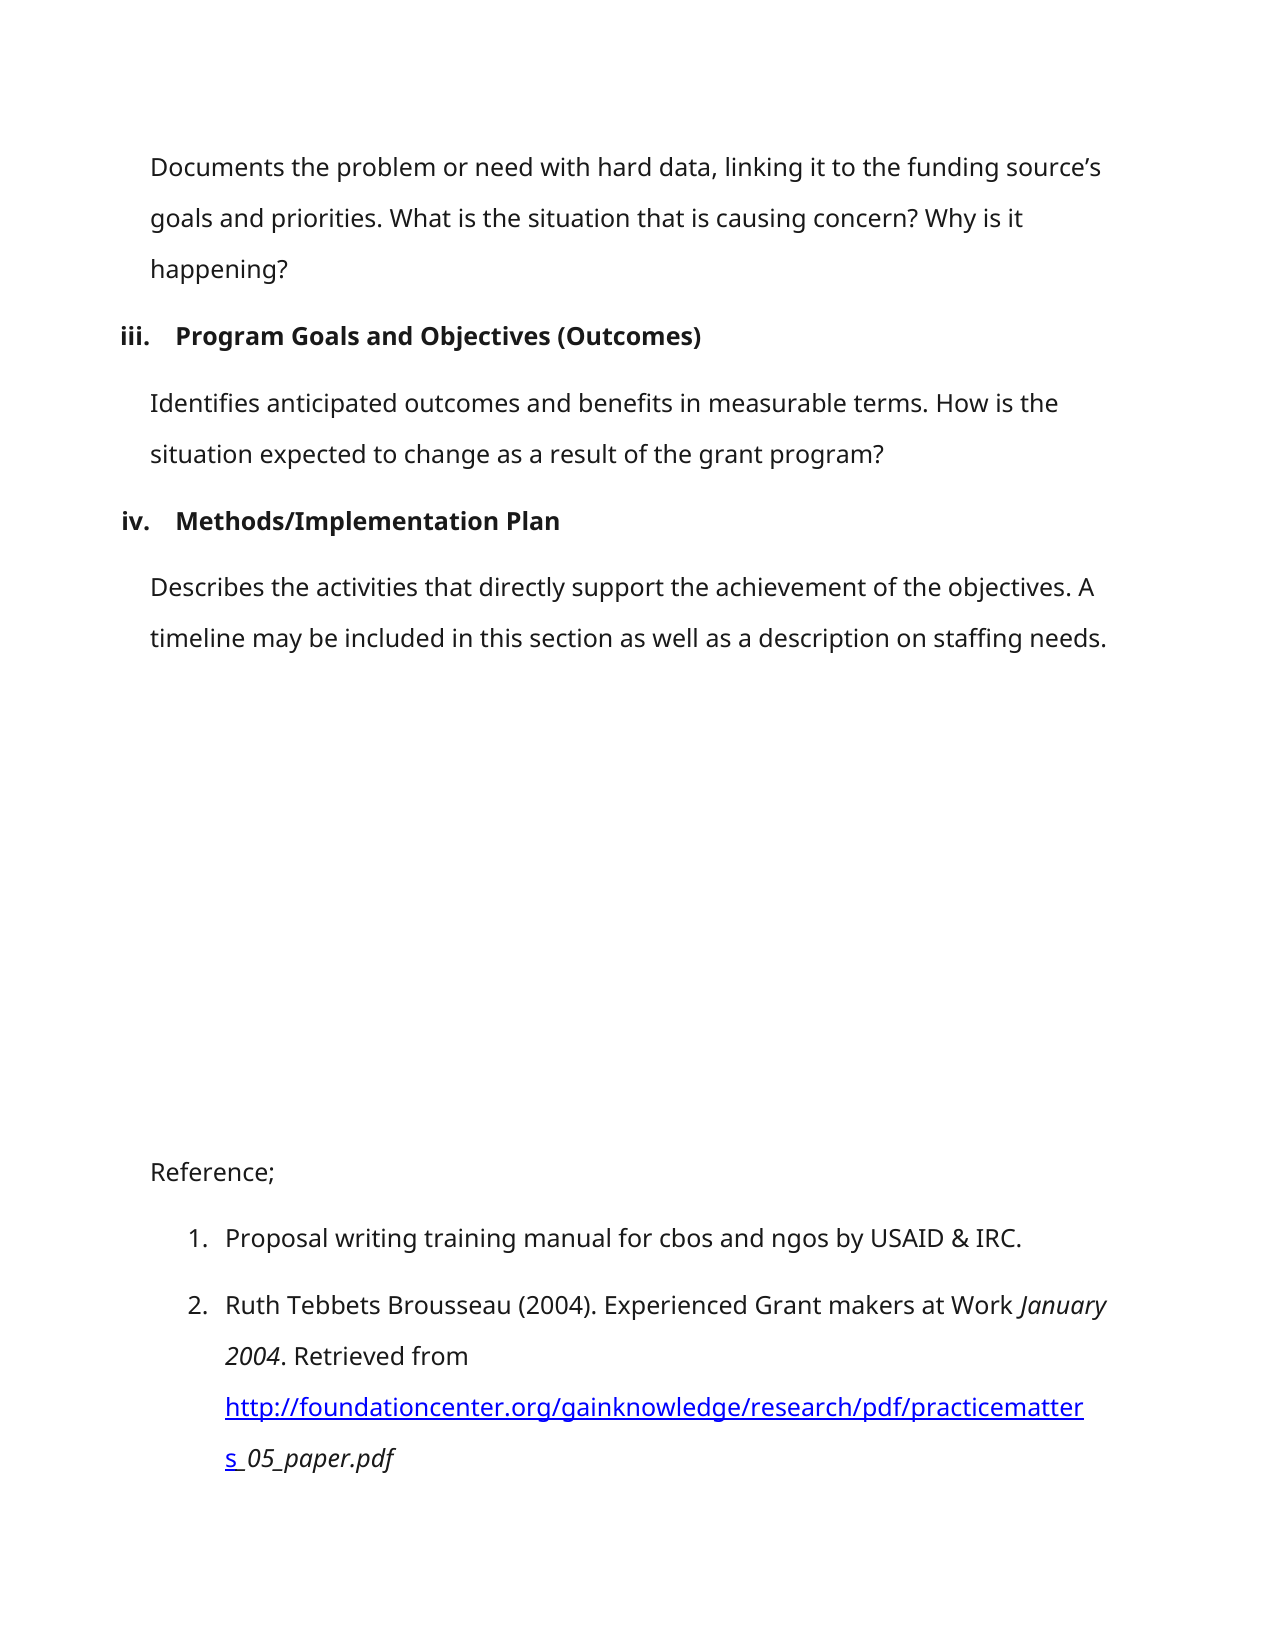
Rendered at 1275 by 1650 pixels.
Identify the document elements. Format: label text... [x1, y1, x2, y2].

list Proposal writing training manual for cbos and ngos by USAID & IRC. [187, 1221, 1125, 1255]
text Identifies anticipated outcomes and benefits in measurable terms. How is the situation expected to change as a result of the grant program? [150, 385, 1125, 471]
text Describes the activities that directly support the achievement of the objectives. A timeline may be included in this section as well as a description on staffing needs. [150, 570, 1125, 655]
text Reference; [150, 1154, 1125, 1188]
text Documents the problem or need with hard data, linking it to the funding source’s goals and priorities. What is the situation that is causing concern? Why is it happening? [150, 150, 1125, 286]
list Ruth Tebbets Brousseau (2004). Experienced Grant makers at Work January 2004. Retrieved from http://foundationcenter.org/gainknowledge/research/pdf/practicematters_05_paper.pdf [187, 1287, 1125, 1475]
list Methods/Implementation Plan [150, 503, 1125, 537]
list Program Goals and Objectives (Outcomes) [150, 319, 1125, 353]
